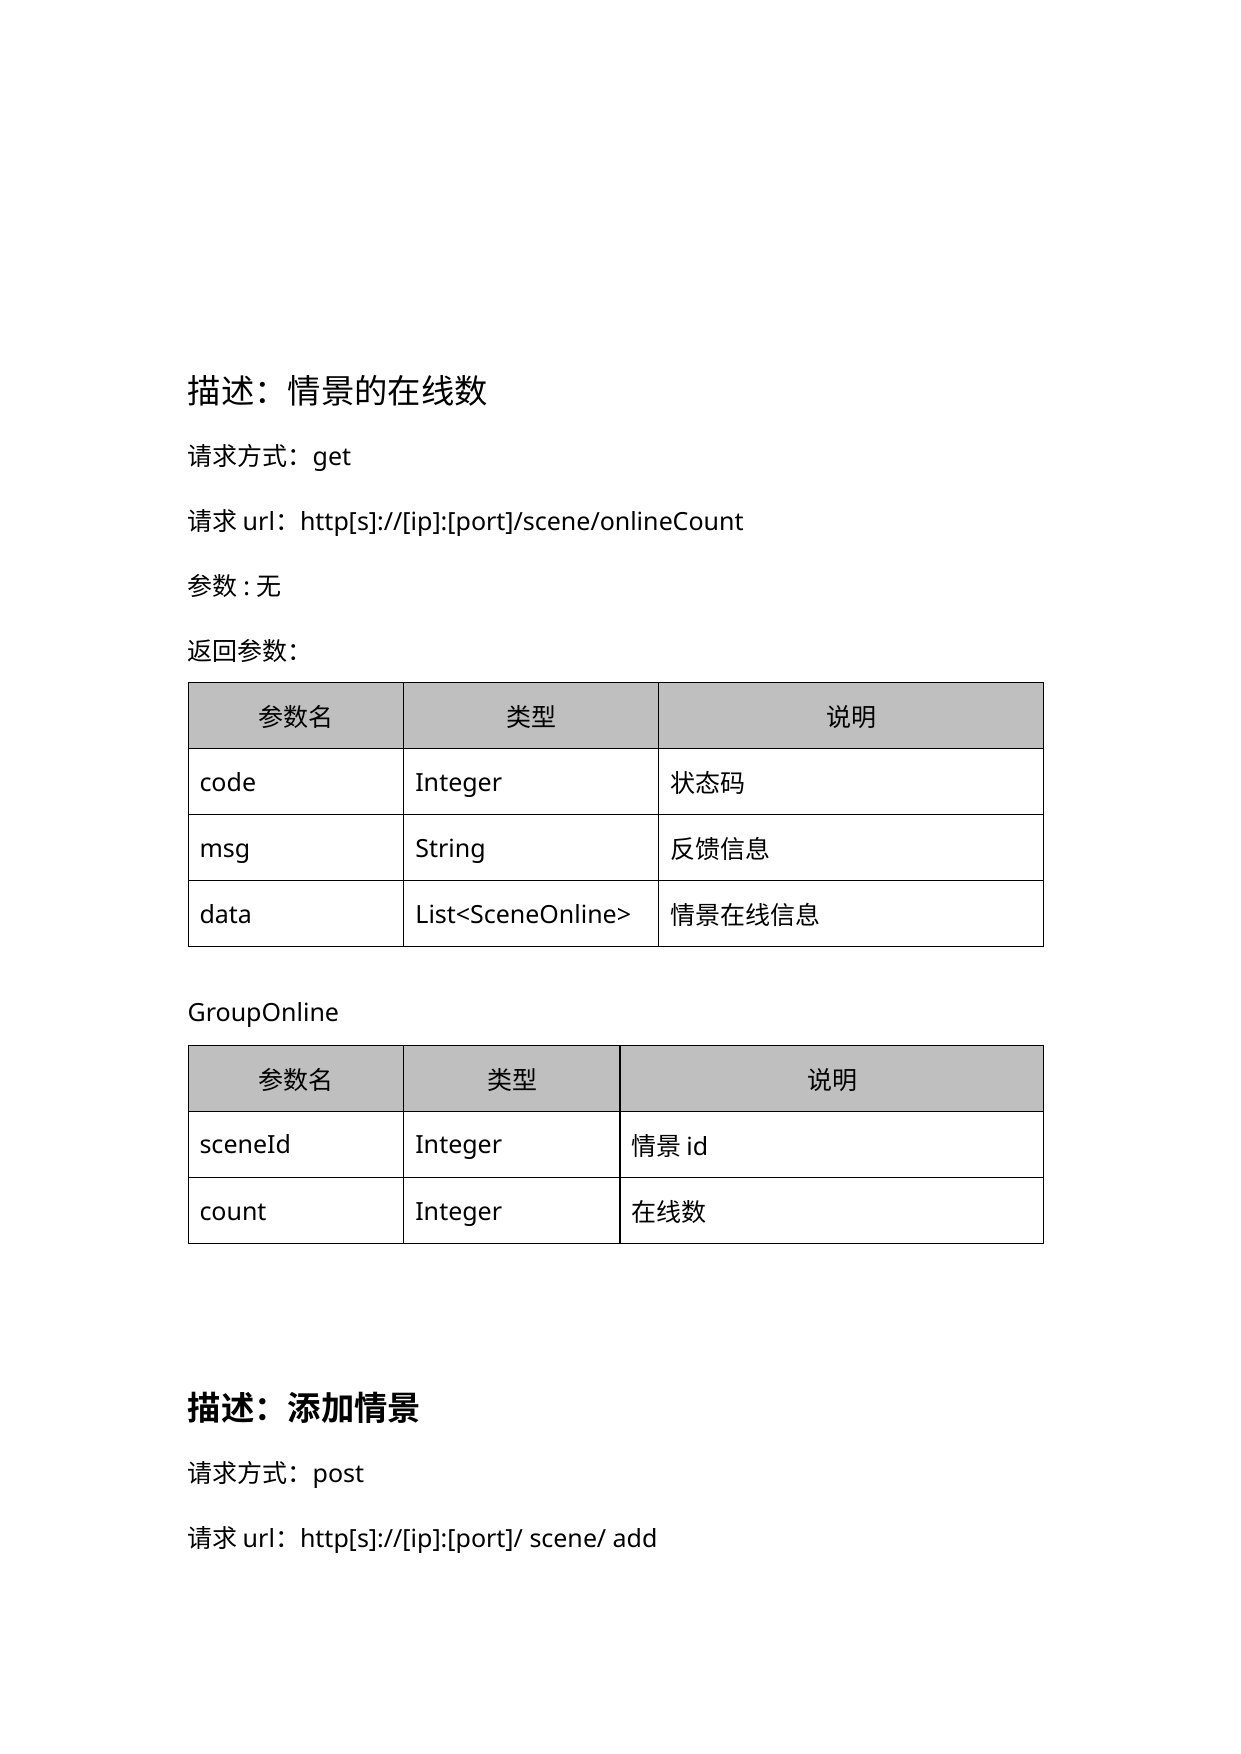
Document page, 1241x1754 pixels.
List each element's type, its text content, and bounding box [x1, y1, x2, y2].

table_header 说明 [621, 1046, 1043, 1111]
table_cell String [404, 815, 658, 880]
text 返回参数： [187, 617, 1053, 682]
text 描述：添加情景 [187, 1374, 1053, 1439]
table_cell 在线数 [621, 1178, 1043, 1243]
table_cell msg [189, 815, 403, 880]
table_cell 情景id [621, 1112, 1043, 1177]
text 参数 : 无 [187, 552, 1053, 617]
text GroupOnline [187, 980, 1053, 1045]
table_cell Integer [404, 1178, 619, 1243]
text 描述：情景的在线数 [187, 357, 1053, 422]
table_cell 反馈信息 [659, 815, 1043, 880]
table_cell Integer [404, 1112, 619, 1177]
table_header 参数名 [189, 683, 403, 748]
text 请求url：http[s]://[ip]:[port]/ scene/ add [187, 1504, 1053, 1569]
table_header 类型 [404, 683, 658, 748]
table_header 类型 [404, 1046, 619, 1111]
table_cell count [189, 1178, 403, 1243]
text 请求url：http[s]://[ip]:[port]/scene/onlineCount [187, 487, 1053, 552]
table_cell 状态码 [659, 749, 1043, 814]
table_header 说明 [659, 683, 1043, 748]
table_cell Integer [404, 749, 658, 814]
table_cell code [189, 749, 403, 814]
table_header 参数名 [189, 1046, 403, 1111]
table_cell 情景在线信息 [659, 881, 1043, 946]
table_cell data [189, 881, 403, 946]
table_cell sceneId [189, 1112, 403, 1177]
text 请求方式：post [187, 1439, 1053, 1504]
table_cell List<SceneOnline> [404, 881, 658, 946]
text 请求方式：get [187, 422, 1053, 487]
